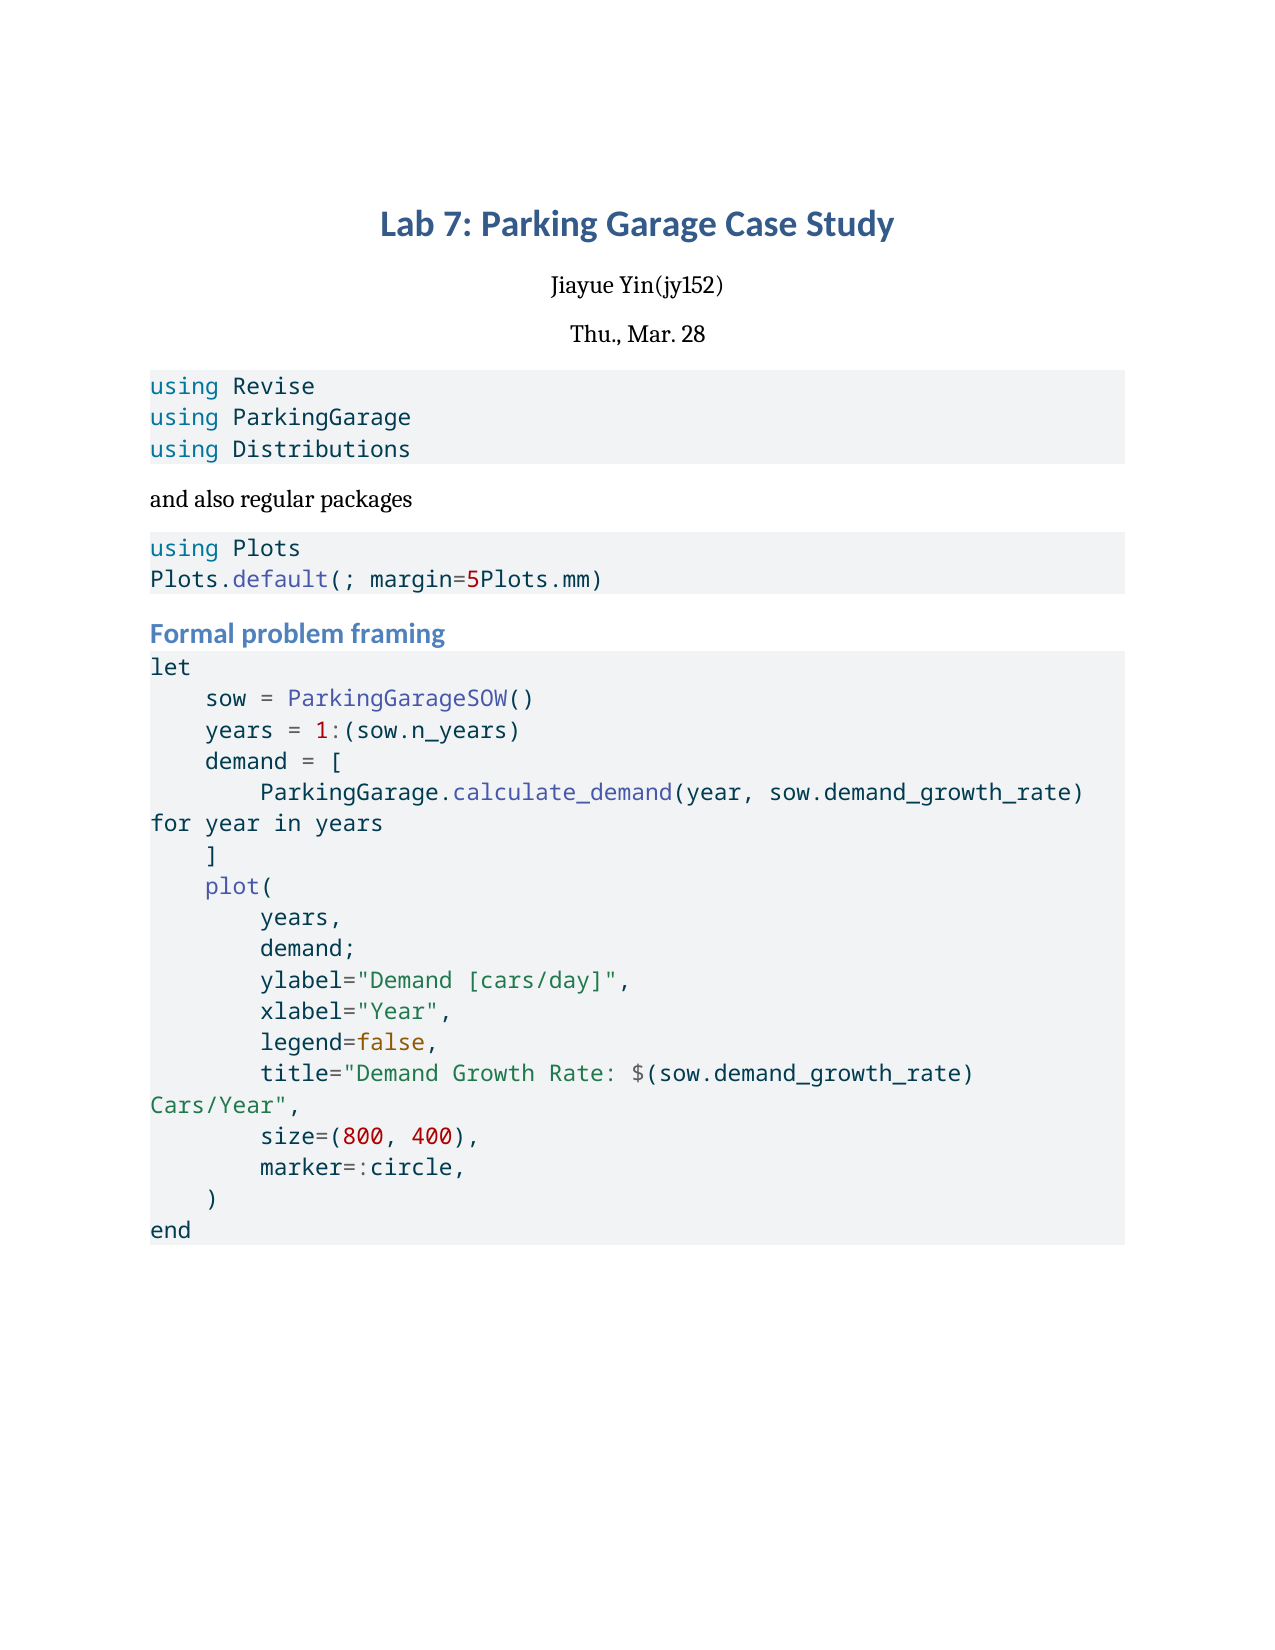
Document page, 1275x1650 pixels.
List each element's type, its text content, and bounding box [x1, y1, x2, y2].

subtitle Formal problem framing [150, 615, 1125, 651]
text Thu., Mar. 28 [150, 320, 1125, 349]
text and also regular packages [150, 484, 1125, 513]
text Jiayue Yin(jy152) [150, 271, 1125, 299]
text using Plots Plots.default(; margin=5Plots.mm) [301, 532, 1125, 594]
text let sow = ParkingGarageSOW() years = 1:(sow.n_years) demand = [ ParkingGarage.calculate_demand(year, sow.demand_growth_rate) for year in years ] plot( years, demand; ylabel="Demand [cars/day]", xlabel="Year", legend=false, title="Demand Growth Rate: $(sow.demand_growth_rate) Cars/Year", size=(800, 400), marker=:circle, ) end [150, 651, 1125, 1245]
title Lab 7: Parking Garage Case Study [150, 200, 1125, 246]
text using Revise using ParkingGarage using Distributions [150, 370, 1125, 464]
